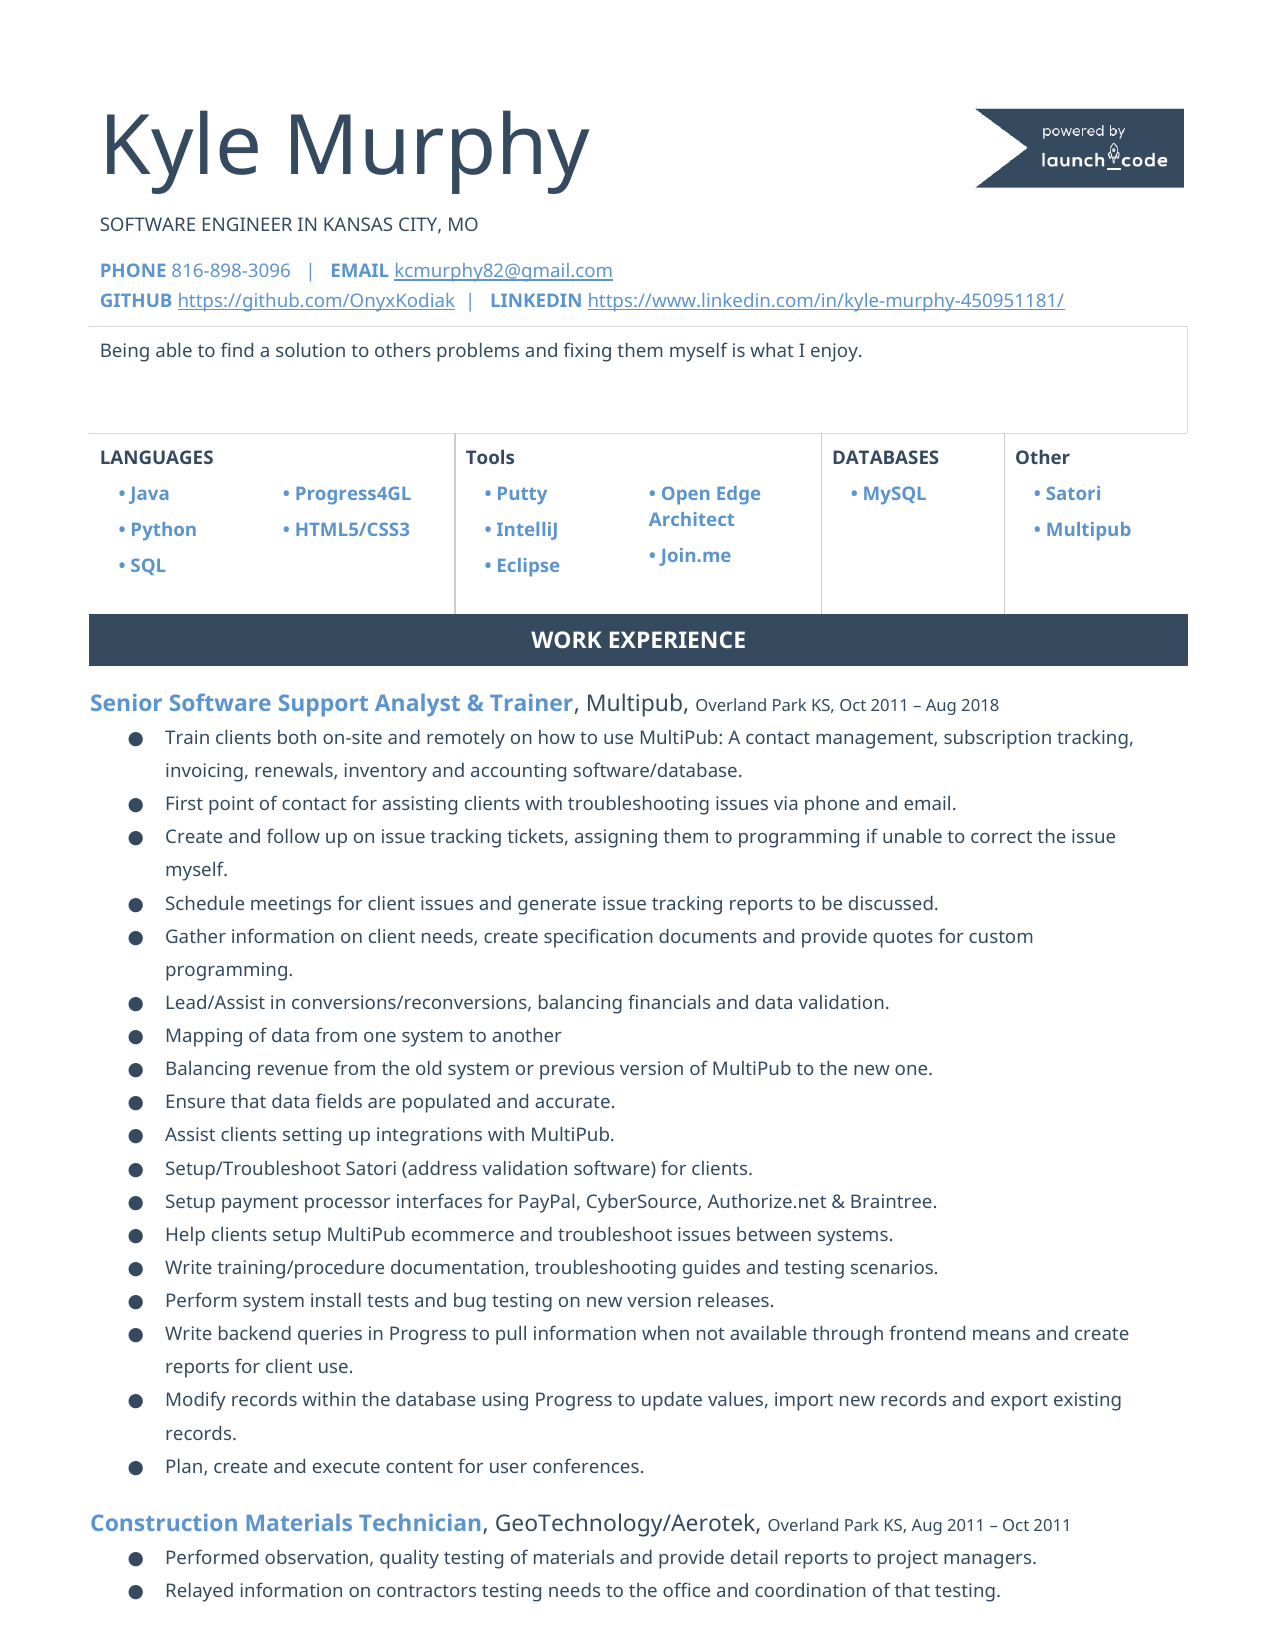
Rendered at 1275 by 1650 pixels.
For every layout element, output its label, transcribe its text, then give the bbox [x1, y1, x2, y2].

list Help clients setup MultiPub ecommerce and troubleshoot issues between systems. [127, 1221, 1154, 1247]
table_cell LANGUAGES • Java • Python • SQL [89, 434, 272, 614]
list Write training/procedure documentation, troubleshooting guides and testing scenarios. [127, 1254, 1154, 1280]
list Balancing revenue from the old system or previous version of MultiPub to the new one. [127, 1055, 1154, 1081]
table_cell Tools • Putty • IntelliJ • Eclipse [456, 434, 638, 614]
list Ensure that data fields are populated and accurate. [127, 1088, 1154, 1114]
list Schedule meetings for client issues and generate issue tracking reports to be discussed. [127, 890, 1154, 915]
table_header Kyle Murphy SOFTWARE ENGINEER IN KANSAS CITY, MO [89, 75, 1188, 247]
list Mapping of data from one system to another [127, 1022, 1154, 1048]
list Relayed information on contractors testing needs to the office and coordination of that testing. [127, 1577, 1154, 1603]
subtitle Senior Software Support Analyst & Trainer, Multipub, Overland Park KS, Oct 2011 – Aug 2018 [90, 687, 1154, 718]
list Modify records within the database using Progress to update values, import new records and export existing records. [127, 1387, 1154, 1445]
list Train clients both on-site and remotely on how to use MultiPub: A contact management, subscription tracking, invoicing, renewals, inventory and accounting software/database. [127, 724, 1154, 783]
picture [975, 108, 1184, 188]
table_cell DATABASES • MySQL [822, 434, 1004, 614]
list First point of contact for assisting clients with troubleshooting issues via phone and email. [127, 790, 1154, 816]
list Plan, create and execute content for user conferences. [127, 1453, 1154, 1478]
list Perform system install tests and bug testing on new version releases. [127, 1287, 1154, 1313]
list Write backend queries in Progress to pull information when not available through frontend means and create reports for client use. [127, 1320, 1154, 1379]
list Gather information on client needs, create specification documents and provide quotes for custom programming. [127, 923, 1154, 982]
list Setup payment processor interfaces for PayPal, CyberSource, Authorize.net & Braintree. [127, 1188, 1154, 1213]
table_cell PHONE 816-898-3096 | EMAIL kcmurphy82@gmail.com GITHUB https://github.com/OnyxKodiak | LINKEDIN https://www.linkedin.com/in/kyle-murphy-450951181/ [89, 248, 1187, 326]
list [127, 1544, 1154, 1570]
list Create and follow up on issue tracking tickets, assigning them to programming if unable to correct the issue myself. [127, 823, 1154, 882]
list Setup/Troubleshoot Satori (address validation software) for clients. [127, 1155, 1154, 1180]
table_cell • Open Edge Architect • Join.me [638, 434, 821, 614]
subtitle Construction Materials Technician, GeoTechnology/Aerotek, Overland Park KS, Aug 2011 – Oct 2011 [90, 1507, 1154, 1538]
table_cell Being able to find a solution to others problems and fixing them myself is what I enjoy. [89, 327, 1187, 432]
list Lead/Assist in conversions/reconversions, balancing financials and data validation. [127, 989, 1154, 1015]
table_cell • Progress4GL • HTML5/CSS3 [272, 434, 454, 614]
table_cell WORK EXPERIENCE [89, 614, 1188, 666]
list Assist clients setting up integrations with MultiPub. [127, 1122, 1154, 1147]
table_cell Other • Satori • Multipub [1005, 434, 1187, 614]
